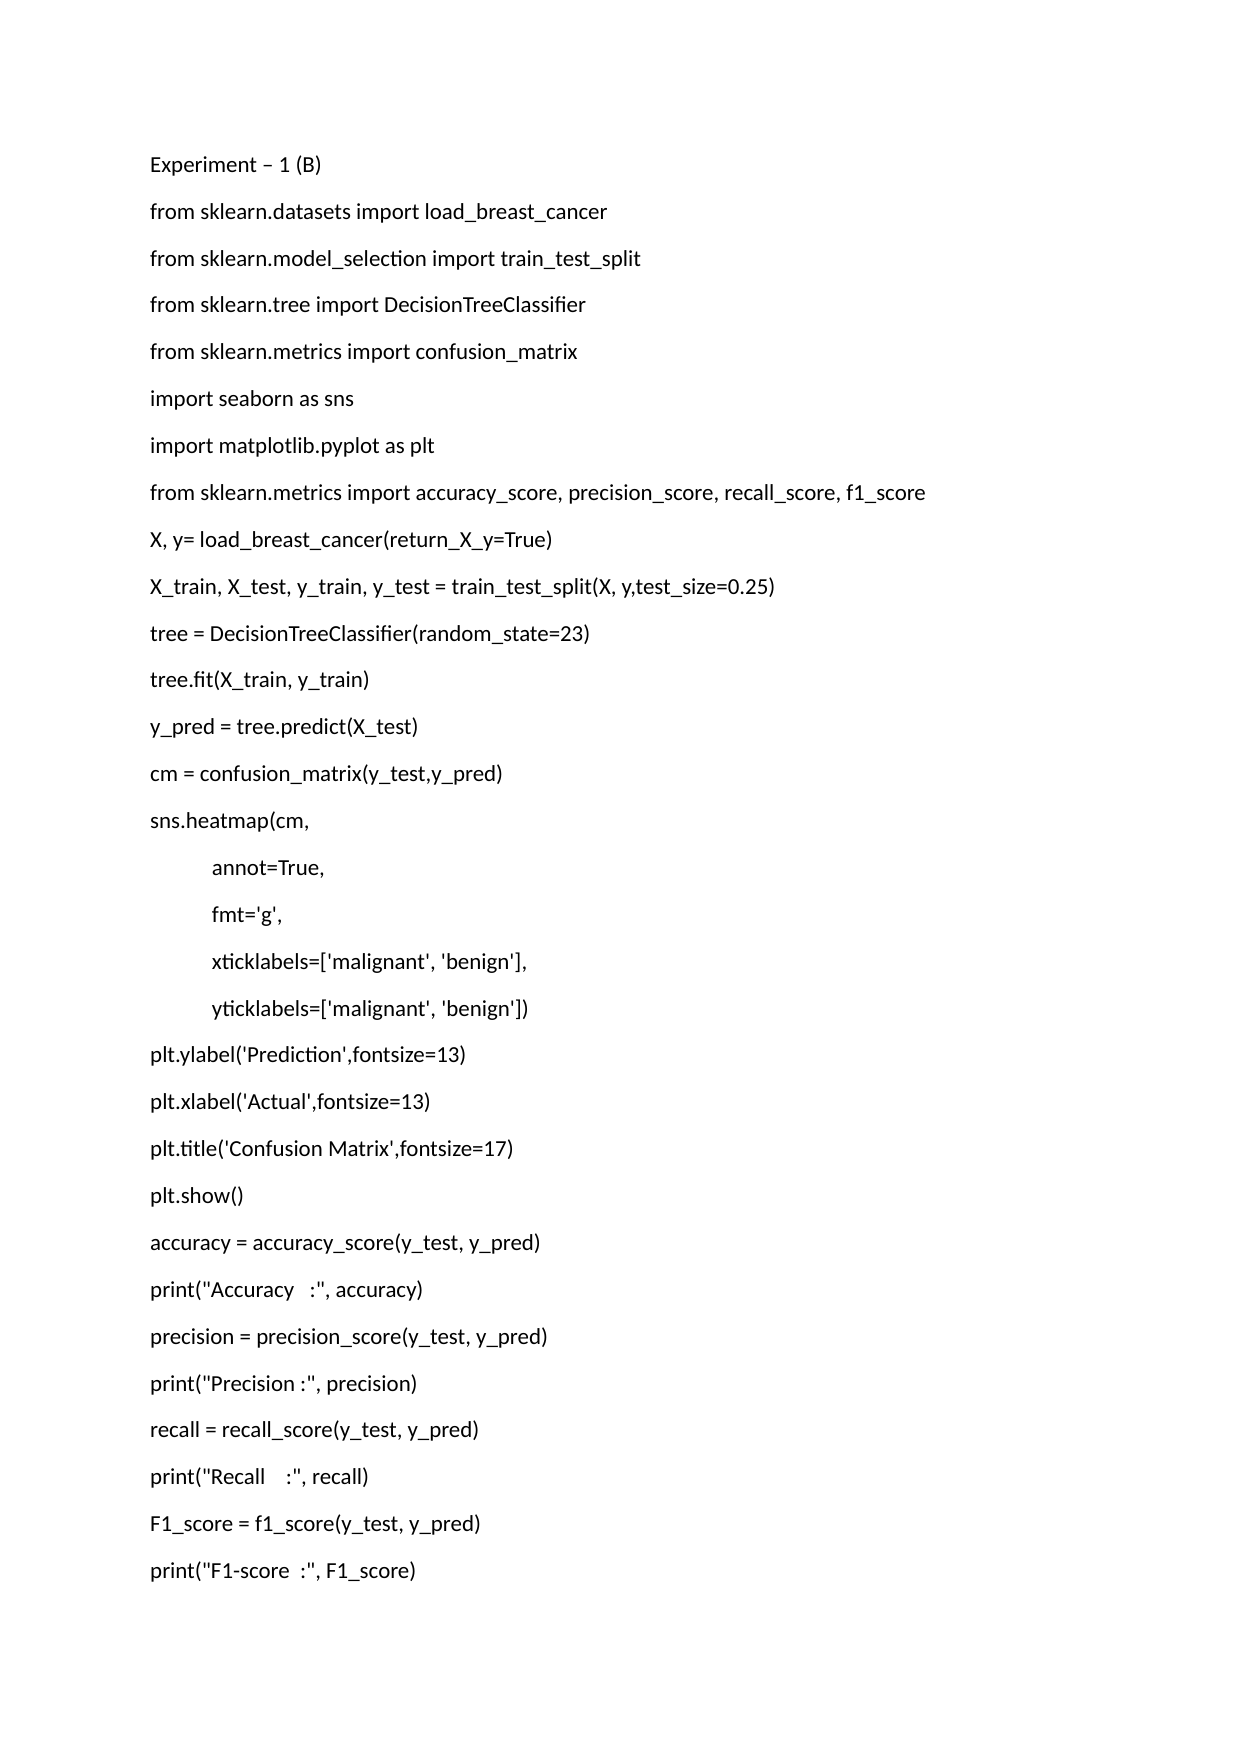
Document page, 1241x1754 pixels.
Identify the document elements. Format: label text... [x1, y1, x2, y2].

text import matplotlib.pyplot as plt [150, 431, 1090, 459]
text yticklabels=['malignant', 'benign']) [150, 994, 1090, 1022]
text xticklabels=['malignant', 'benign'], [150, 947, 1090, 975]
text print("Accuracy :", accuracy) [150, 1275, 1090, 1303]
text tree = DecisionTreeClassifier(random_state=23) [150, 619, 1090, 647]
text from sklearn.model_selection import train_test_split [150, 244, 1090, 272]
text from sklearn.metrics import confusion_matrix [150, 337, 1090, 366]
text from sklearn.metrics import accuracy_score, precision_score, recall_score, f1_score [150, 478, 1090, 506]
text precision = precision_score(y_test, y_pred) [150, 1322, 1090, 1350]
text Experiment – 1 (B) [150, 150, 1090, 178]
text print("F1-score :", F1_score) [150, 1556, 1090, 1584]
text tree.fit(X_train, y_train) [150, 666, 1090, 694]
text print("Recall :", recall) [150, 1462, 1090, 1491]
text print("Precision :", precision) [150, 1369, 1090, 1397]
text from sklearn.datasets import load_breast_cancer [150, 197, 1090, 225]
text plt.show() [150, 1181, 1090, 1209]
text y_pred = tree.predict(X_test) [150, 712, 1090, 741]
text cm = confusion_matrix(y_test,y_pred) [150, 759, 1090, 787]
text fmt='g', [150, 900, 1090, 928]
text plt.title('Confusion Matrix',fontsize=17) [150, 1134, 1090, 1162]
text X, y= load_breast_cancer(return_X_y=True) [150, 525, 1090, 553]
text sns.heatmap(cm, [150, 806, 1090, 834]
text plt.ylabel('Prediction',fontsize=13) [150, 1041, 1090, 1069]
text accuracy = accuracy_score(y_test, y_pred) [150, 1228, 1090, 1256]
text from sklearn.tree import DecisionTreeClassifier [150, 291, 1090, 319]
text X_train, X_test, y_train, y_test = train_test_split(X, y,test_size=0.25) [150, 572, 1090, 600]
text import seaborn as sns [150, 384, 1090, 412]
text recall = recall_score(y_test, y_pred) [150, 1416, 1090, 1444]
text annot=True, [150, 853, 1090, 881]
text plt.xlabel('Actual',fontsize=13) [150, 1087, 1090, 1116]
text F1_score = f1_score(y_test, y_pred) [150, 1509, 1090, 1537]
